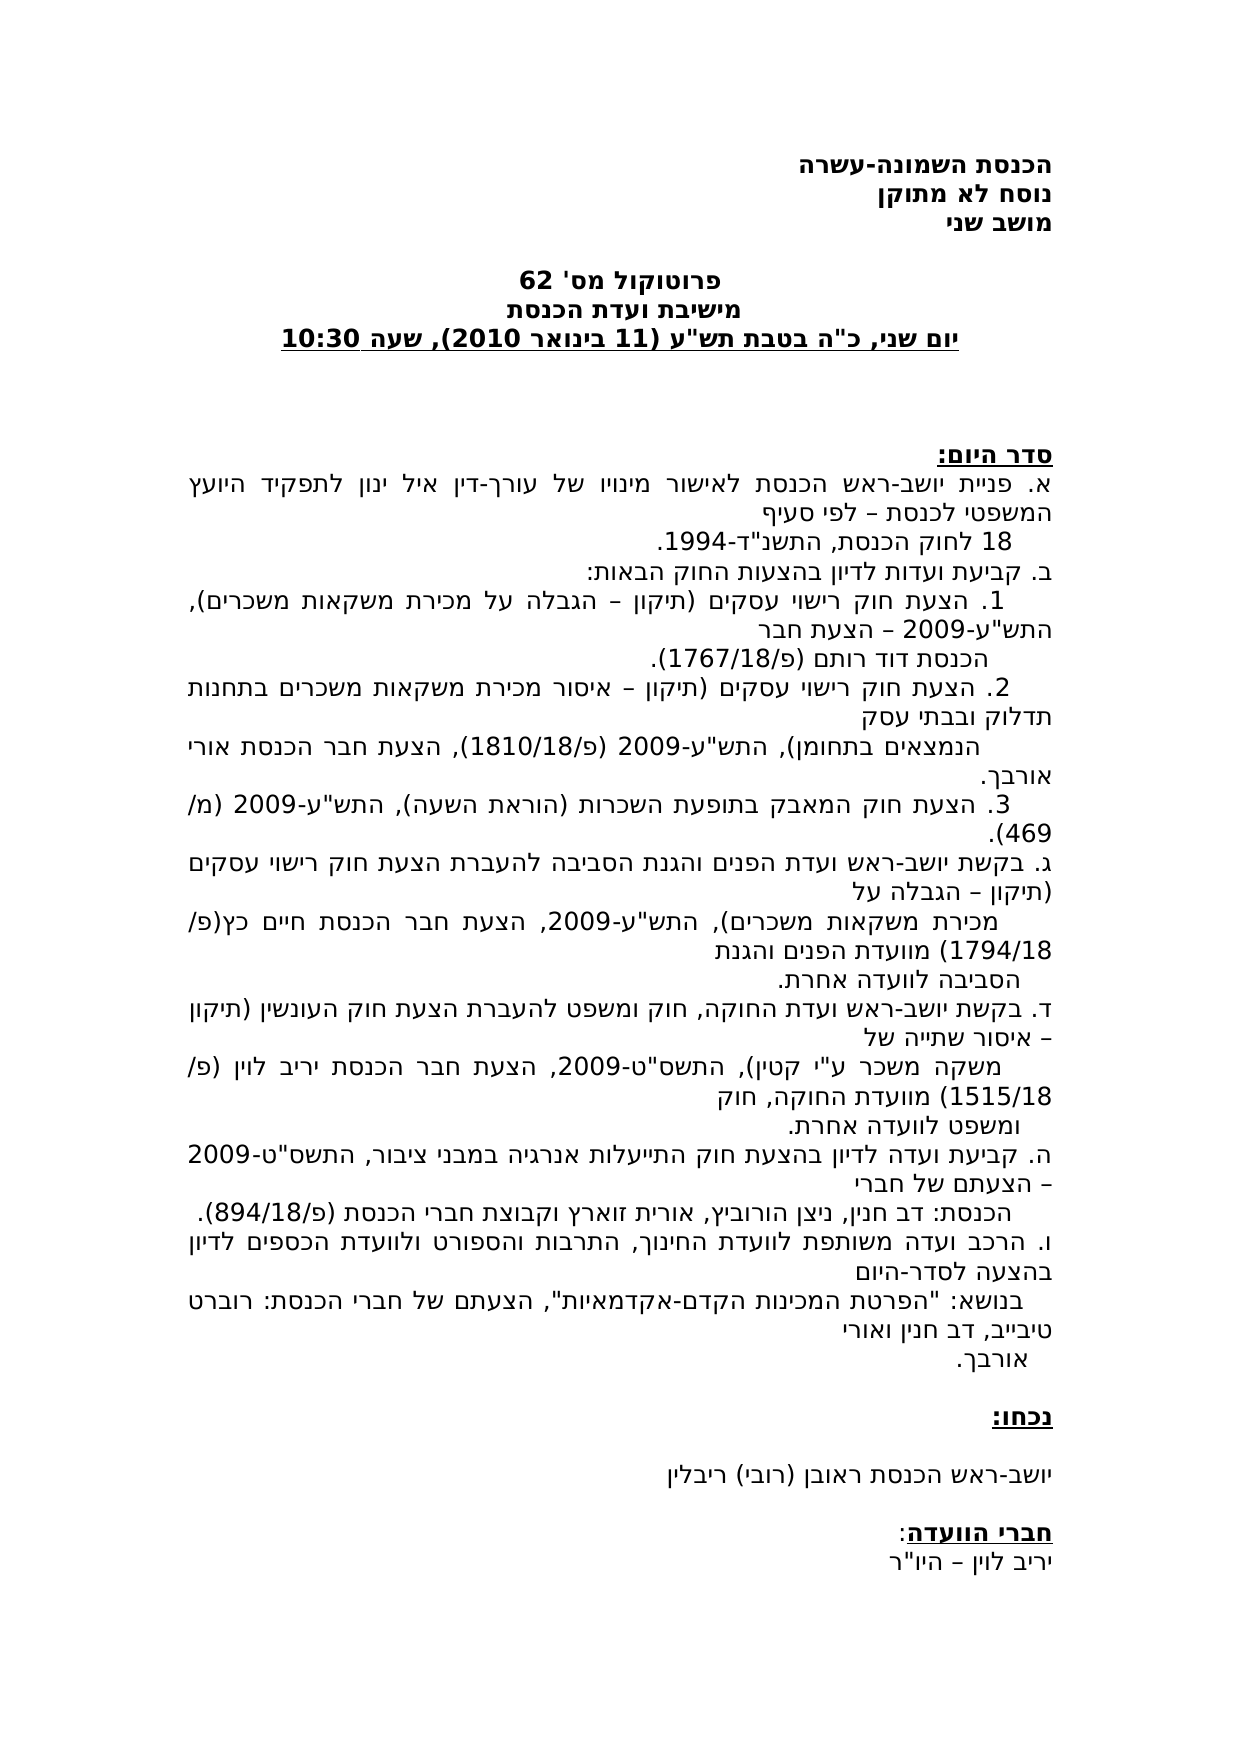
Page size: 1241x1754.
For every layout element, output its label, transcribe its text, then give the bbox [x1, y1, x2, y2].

text חברי הוועדה: [187, 1518, 1053, 1547]
text 2. הצעת חוק רישוי עסקים (תיקון – איסור מכירת משקאות משכרים בתחנות תדלוק ובבתי עסק [187, 673, 1053, 732]
text א. פניית יושב-ראש הכנסת לאישור מינויו של עורך-דין איל ינון לתפקיד היועץ המשפטי לכנסת – לפי סעיף [187, 469, 1053, 527]
text ומשפט לוועדה אחרת. [187, 1111, 1053, 1140]
text נכחו: [187, 1402, 1053, 1431]
text ו. הרכב ועדה משותפת לוועדת החינוך, התרבות והספורט ולוועדת הכספים לדיון בהצעה לסדר-היום [187, 1227, 1053, 1286]
text הסביבה לוועדה אחרת. [187, 965, 1053, 994]
text מישיבת ועדת הכנסת [187, 295, 1053, 324]
text אורבך. [187, 1344, 1053, 1373]
text הכנסת: דב חנין, ניצן הורוביץ, אורית זוארץ וקבוצת חברי הכנסת (פ/894/18). [187, 1198, 1053, 1227]
text הנמצאים בתחומן), התש"ע-2009 (פ/1810/18), הצעת חבר הכנסת אורי אורבך. [187, 732, 1053, 790]
text משקה משכר ע"י קטין), התשס"ט-2009, הצעת חבר הכנסת יריב לוין (פ/1515/18) מוועדת החוקה, חוק [187, 1052, 1053, 1111]
text בנושא: "הפרטת המכינות הקדם-אקדמאיות", הצעתם של חברי הכנסת: רוברט טיבייב, דב חנין ואורי [187, 1286, 1053, 1344]
text ג. בקשת יושב-ראש ועדת הפנים והגנת הסביבה להעברת הצעת חוק רישוי עסקים (תיקון – הגבלה על [187, 848, 1053, 907]
text יום שני, כ"ה בטבת תש"ע (11 בינואר 2010), שעה 10:30 [187, 324, 1053, 354]
text 1. הצעת חוק רישוי עסקים (תיקון – הגבלה על מכירת משקאות משכרים), התש"ע-2009 – הצעת חבר [187, 586, 1053, 644]
text סדר היום: [187, 440, 1053, 469]
text פרוטוקול מס' 62 [187, 266, 1053, 295]
text יושב-ראש הכנסת ראובן (רובי) ריבלין [187, 1460, 1053, 1489]
text ה. קביעת ועדה לדיון בהצעת חוק התייעלות אנרגיה במבני ציבור, התשס"ט-2009 – הצעתם של חברי [187, 1140, 1053, 1198]
text יריב לוין – היו"ר [187, 1547, 1053, 1576]
text הכנסת (פ/1767/18). [187, 644, 1053, 673]
text ב. קביעת ועדות לדיון בהצעות החוק הבאות: [187, 557, 1053, 586]
text ד. בקשת יושב-ראש ועדת החוקה, חוק ומשפט להעברת הצעת חוק העונשין (תיקון – איסור שתייה של [187, 994, 1053, 1052]
text מכירת משקאות משכרים), התש"ע-2009, הצעת חבר הכנסת חיים כץ(פ/1794/18) מוועדת הפנים והגנת [187, 907, 1053, 965]
text הכנסת השמונה-עשרה נוסח לא מתוקן [187, 150, 1053, 208]
text מושב שני [187, 208, 1053, 237]
text 18 לחוק הכנסת, התשנ"ד-1994. [187, 527, 1053, 557]
text 3. הצעת חוק המאבק בתופעת השכרות (הוראת השעה), התש"ע-2009 (מ/469). [187, 790, 1053, 848]
